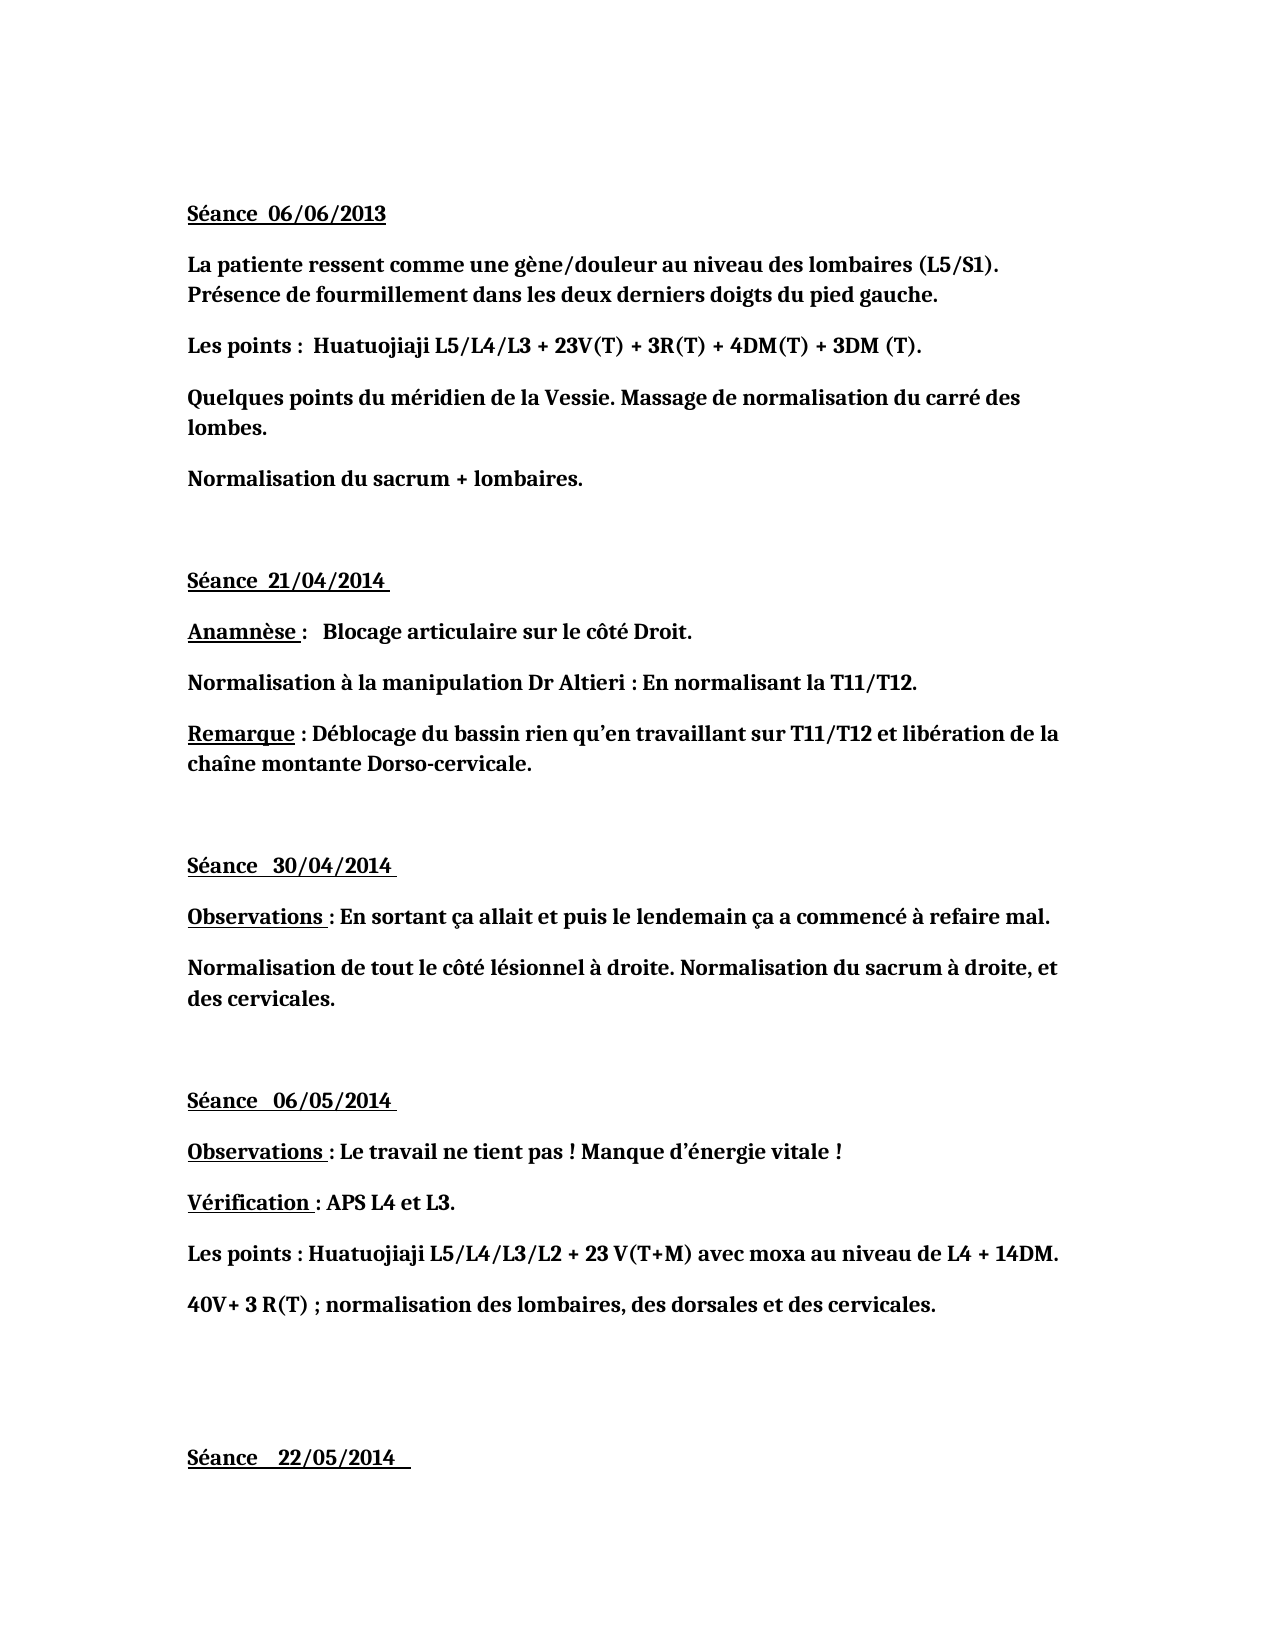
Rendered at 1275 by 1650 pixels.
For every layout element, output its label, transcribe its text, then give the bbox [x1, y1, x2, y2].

text Anamnèse : Blocage articulaire sur le côté Droit. [187, 619, 1087, 645]
text Quelques points du méridien de la Vessie. Massage de normalisation du carré des lombes. [187, 384, 1087, 441]
text Séance 06/06/2013 [187, 201, 1087, 227]
text Remarque : Déblocage du bassin rien qu’en travaillant sur T11/T12 et libération de la chaîne montante Dorso-cervicale. [187, 721, 1087, 777]
text Observations : Le travail ne tient pas ! Manque d’énergie vitale ! [187, 1138, 1087, 1165]
text Normalisation à la manipulation Dr Altieri : En normalisant la T11/T12. [187, 670, 1087, 696]
text Séance 22/05/2014 [187, 1445, 1087, 1471]
text Séance 06/05/2014 [187, 1087, 1087, 1114]
text Observations : En sortant ça allait et puis le lendemain ça a commencé à refaire mal. [187, 904, 1087, 931]
text Les points : Huatuojiaji L5/L4/L3/L2 + 23 V(T+M) avec moxa au niveau de L4 + 14DM. [187, 1241, 1087, 1267]
text La patiente ressent comme une gène/douleur au niveau des lombaires (L5/S1). Présence de fourmillement dans les deux derniers doigts du pied gauche. [187, 252, 1087, 309]
text Vérification : APS L4 et L3. [187, 1189, 1087, 1216]
text Normalisation de tout le côté lésionnel à droite. Normalisation du sacrum à droite, et des cervicales. [187, 955, 1087, 1012]
text 40V+ 3 R(T) ; normalisation des lombaires, des dorsales et des cervicales. [187, 1292, 1087, 1318]
text Les points : Huatuojiaji L5/L4/L3 + 23V(T) + 3R(T) + 4DM(T) + 3DM (T). [187, 333, 1087, 360]
text Séance 21/04/2014 [187, 568, 1087, 594]
text Normalisation du sacrum + lombaires. [187, 466, 1087, 492]
text Séance 30/04/2014 [187, 853, 1087, 879]
